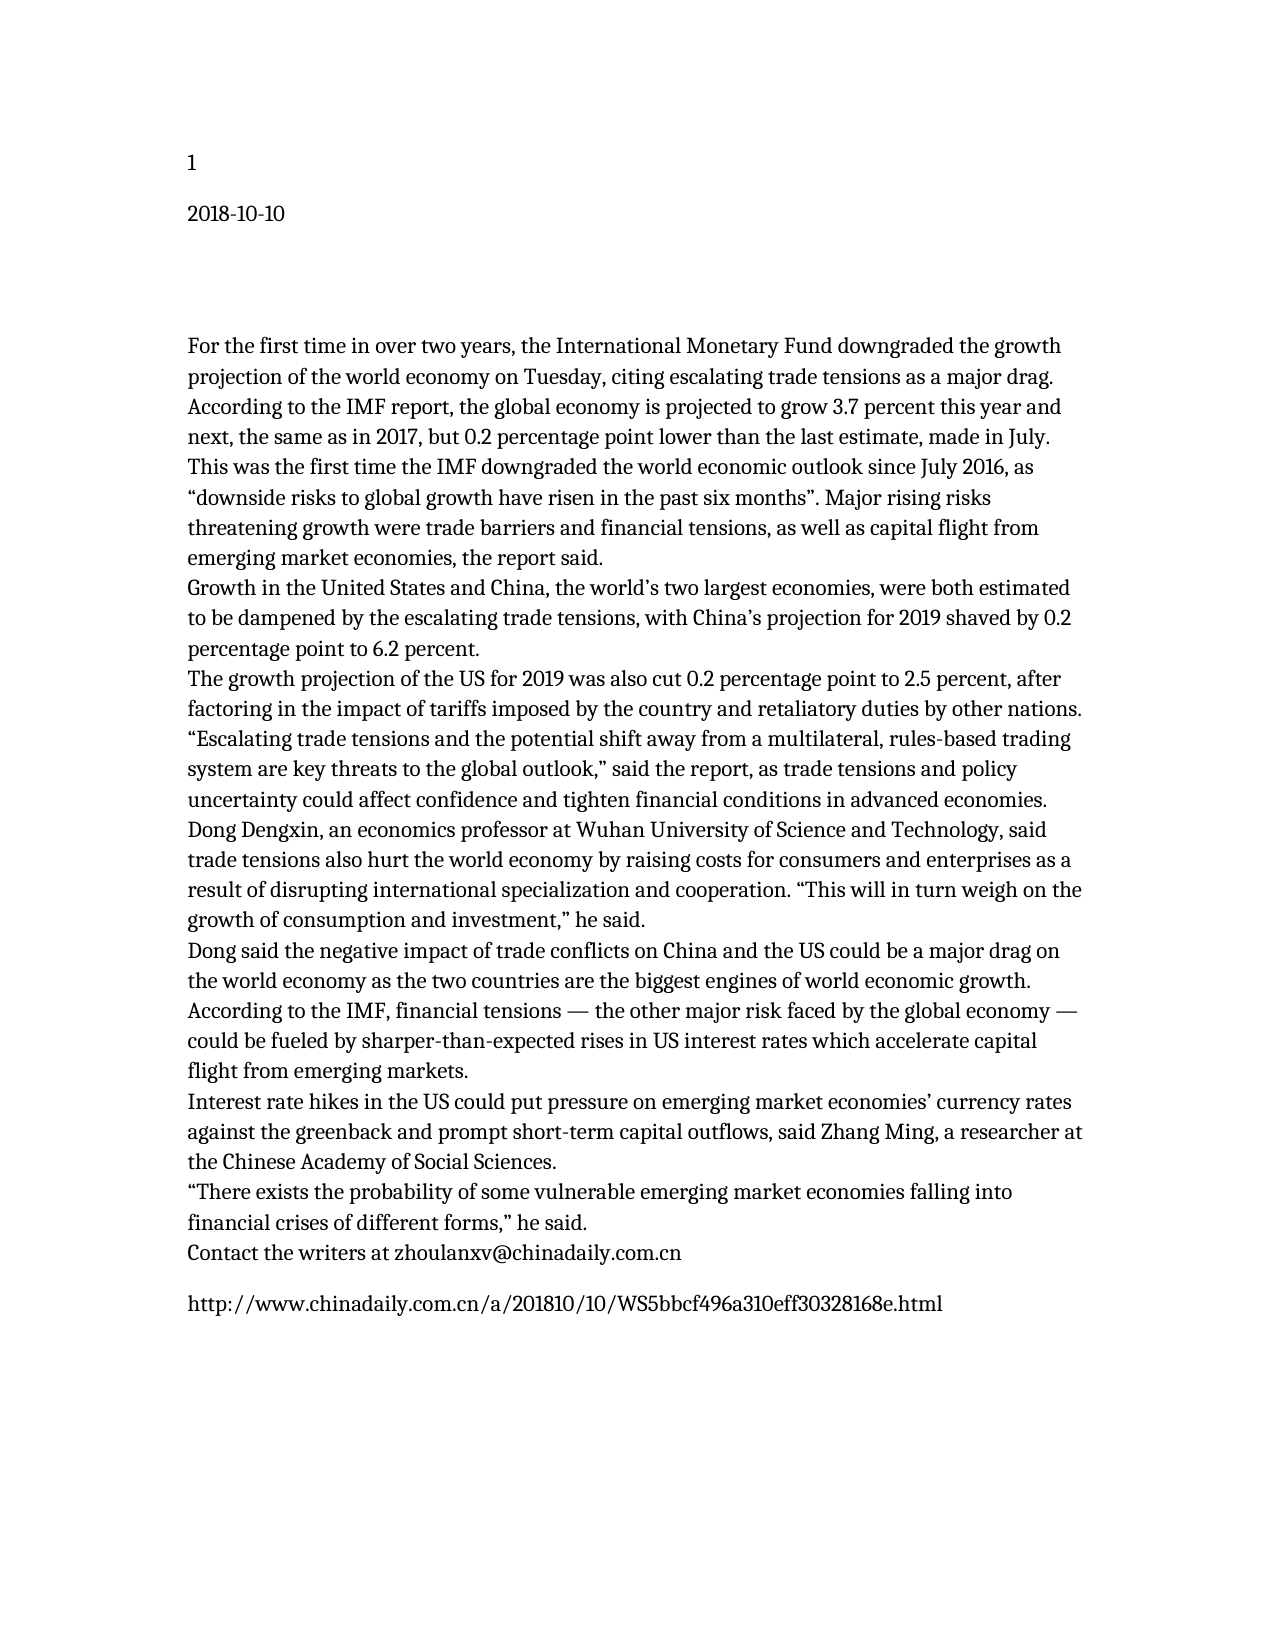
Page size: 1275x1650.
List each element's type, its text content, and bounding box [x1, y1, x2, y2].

text 2018-10-10 [187, 201, 1087, 227]
text For the first time in over two years, the International Monetary Fund downgraded the growth projection of the world economy on Tuesday, citing escalating trade tensions as a major drag. According to the IMF report, the global economy is projected to grow 3.7 percent this year and next, the same as in 2017, but 0.2 percentage point lower than the last estimate, made in July. This was the first time the IMF downgraded the world economic outlook since July 2016, as “downside risks to global growth have risen in the past six months”. Major rising risks threatening growth were trade barriers and financial tensions, as well as capital flight from emerging market economies, the report said. Growth in the United States and China, the world’s two largest economies, were both estimated to be dampened by the escalating trade tensions, with China’s projection for 2019 shaved by 0.2 percentage point to 6.2 percent. The growth projection of the US for 2019 was also cut 0.2 percentage point to 2.5 percent, after factoring in the impact of tariffs imposed by the country and retaliatory duties by other nations. “Escalating trade tensions and the potential shift away from a multilateral, rules-based trading system are key threats to the global outlook,” said the report, as trade tensions and policy uncertainty could affect confidence and tighten financial conditions in advanced economies. Dong Dengxin, an economics professor at Wuhan University of Science and Technology, said trade tensions also hurt the world economy by raising costs for consumers and enterprises as a result of disrupting international specialization and cooperation. “This will in turn weigh on the growth of consumption and investment,” he said. Dong said the negative impact of trade conflicts on China and the US could be a major drag on the world economy as the two countries are the biggest engines of world economic growth. According to the IMF, financial tensions — the other major risk faced by the global economy — could be fueled by sharper-than-expected rises in US interest rates which accelerate capital flight from emerging markets. Interest rate hikes in the US could put pressure on emerging market economies’ currency rates against the greenback and prompt short-term capital outflows, said Zhang Ming, a researcher at the Chinese Academy of Social Sciences. “There exists the probability of some vulnerable emerging market economies falling into financial crises of different forms,” he said. Contact the writers at zhoulanxv@chinadaily.com.cn [187, 303, 1087, 1266]
text 1 [187, 150, 1087, 176]
text http://www.chinadaily.com.cn/a/201810/10/WS5bbcf496a310eff30328168e.html [187, 1291, 1087, 1317]
